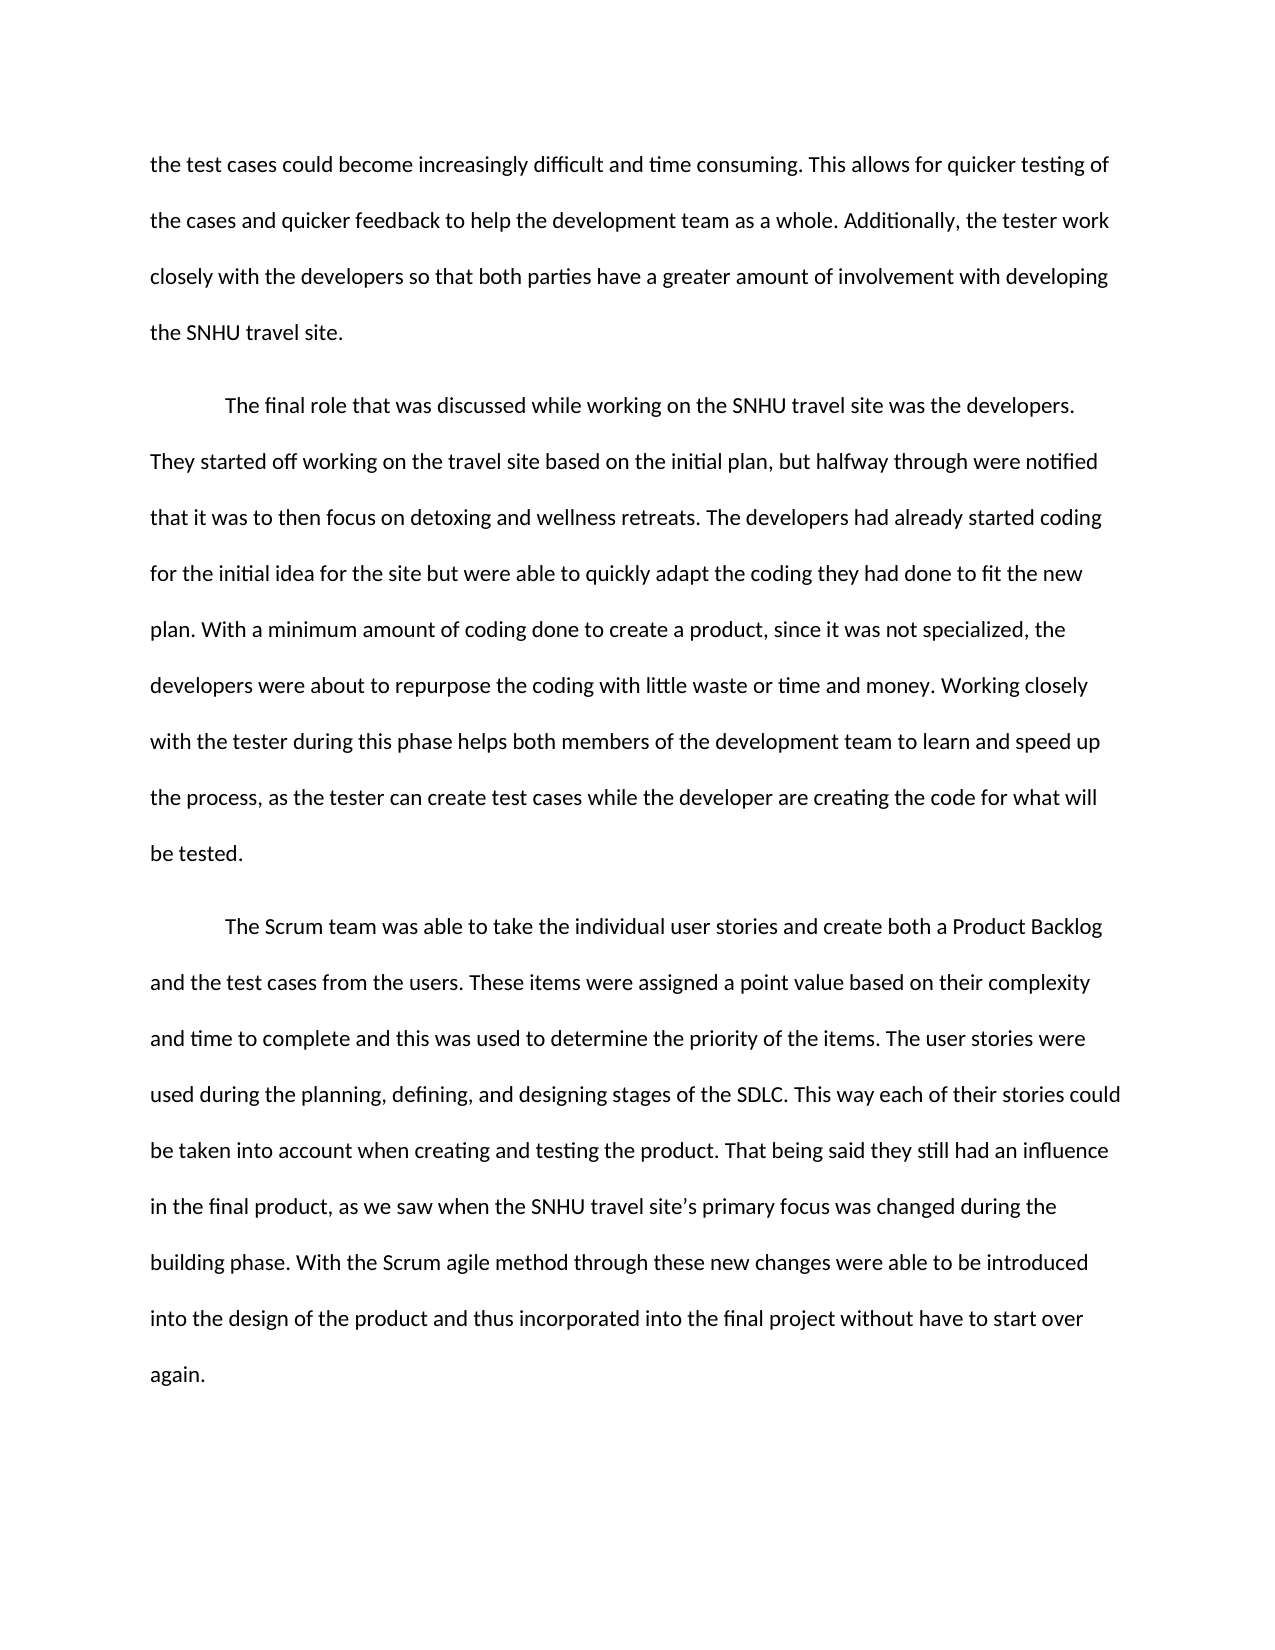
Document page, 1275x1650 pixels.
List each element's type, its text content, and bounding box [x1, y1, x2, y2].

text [150, 150, 1125, 346]
text The Scrum team was able to take the individual user stories and create both a Product Backlog and the test cases from the users. These items were assigned a point value based on their complexity and time to complete and this was used to determine the priority of the items. The user stories were used during the planning, defining, and designing stages of the SDLC. This way each of their stories could be taken into account when creating and testing the product. That being said they still had an influence in the final product, as we saw when the SNHU travel site’s primary focus was changed during the building phase. With the Scrum agile method through these new changes were able to be introduced into the design of the product and thus incorporated into the final project without have to start over again. [150, 912, 1125, 1388]
text The final role that was discussed while working on the SNHU travel site was the developers. They started off working on the travel site based on the initial plan, but halfway through were notified that it was to then focus on detoxing and wellness retreats. The developers had already started coding for the initial idea for the site but were able to quickly adapt the coding they had done to fit the new plan. With a minimum amount of coding done to create a product, since it was not specialized, the developers were about to repurpose the coding with little waste or time and money. Working closely with the tester during this phase helps both members of the development team to learn and speed up the process, as the tester can create test cases while the developer are creating the code for what will be tested. [150, 391, 1125, 867]
